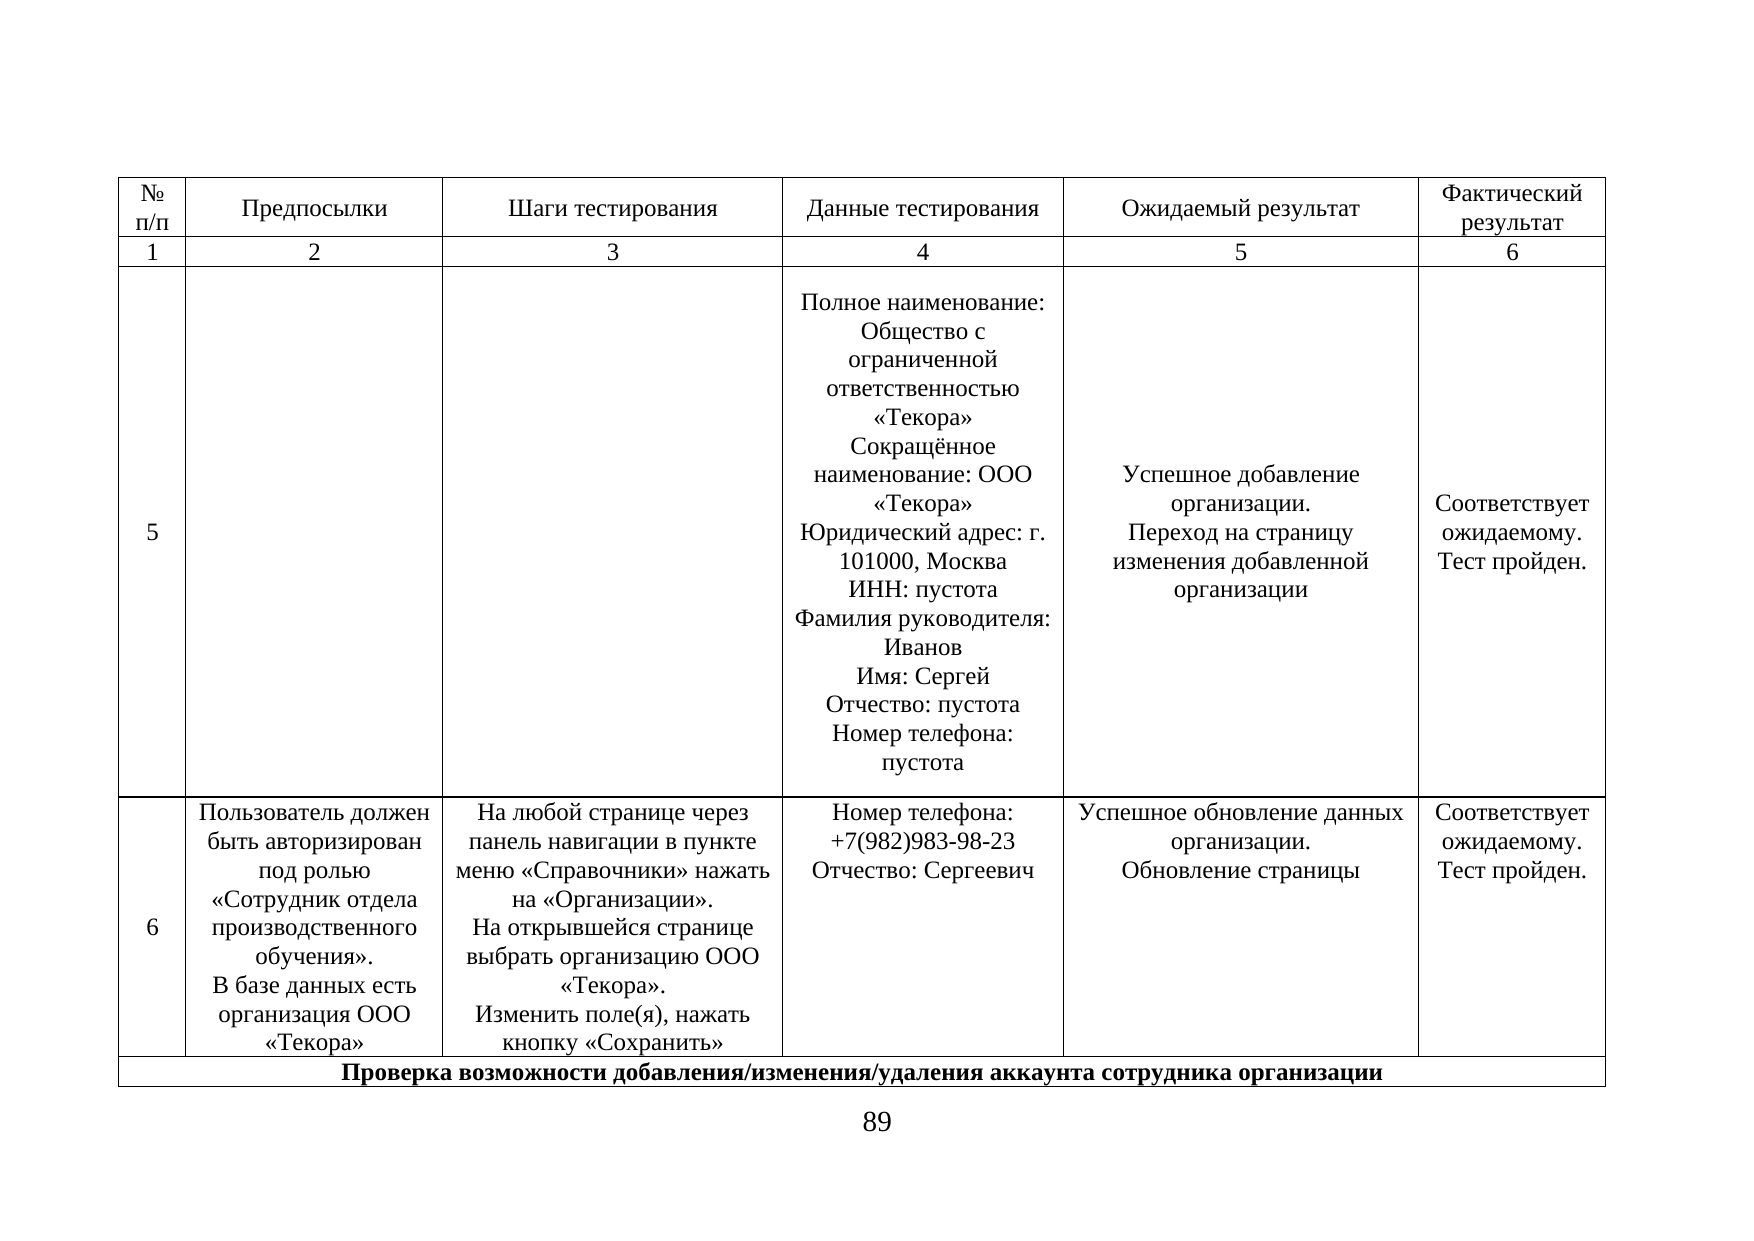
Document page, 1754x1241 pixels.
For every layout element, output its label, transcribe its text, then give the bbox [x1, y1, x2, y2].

table_cell На любой странице через панель навигации в пункте меню «Справочники» нажать на «Организации». На открывшейся странице выбрать организацию ООО «Текора». Изменить поле(я), нажать кнопку «Сохранить» [443, 798, 782, 1056]
table_cell Полное наименование: Общество с ограниченной ответственностью «Текора» Сокращённое наименование: ООО «Текора» Юридический адрес: г. 101000, Москва ИНН: пустота Фамилия руководителя: Иванов Имя: Сергей Отчество: пустота Номер телефона: пустота [783, 267, 1063, 796]
table_cell 2 [186, 237, 442, 266]
table_cell 5 [1064, 237, 1418, 266]
table_cell 6 [1419, 237, 1605, 266]
table_cell Успешное обновление данных организации. Обновление страницы [1064, 798, 1418, 1056]
table_cell 5 [119, 267, 185, 796]
table_cell Успешное добавление организации. Переход на страницу изменения добавленной организации [1064, 267, 1418, 796]
table_cell Соответствует ожидаемому. Тест пройден. [1419, 798, 1605, 1056]
table_cell Номер телефона: +7(982)983-98-23 Отчество: Сергеевич [783, 798, 1063, 1056]
table_cell 6 [119, 798, 185, 1056]
table_header Фактический результат [1419, 178, 1605, 236]
table_cell Пользователь должен быть авторизирован под ролью «Сотрудник отдела производственного обучения». В базе данных есть организация ООО «Текора» [186, 798, 442, 1056]
table_cell Соответствует ожидаемому. Тест пройден. [1419, 267, 1605, 796]
table_cell Проверка возможности добавления/изменения/удаления аккаунта сотрудника организации [119, 1057, 1605, 1086]
table_header Предпосылки [186, 178, 442, 236]
table_header Ожидаемый результат [1064, 178, 1418, 236]
table_cell 1 [119, 237, 185, 266]
table_header № п/п [119, 178, 185, 236]
table_header Шаги тестирования [443, 178, 782, 236]
table_header Данные тестирования [783, 178, 1063, 236]
table_cell 4 [783, 237, 1063, 266]
table_cell 3 [443, 237, 782, 266]
